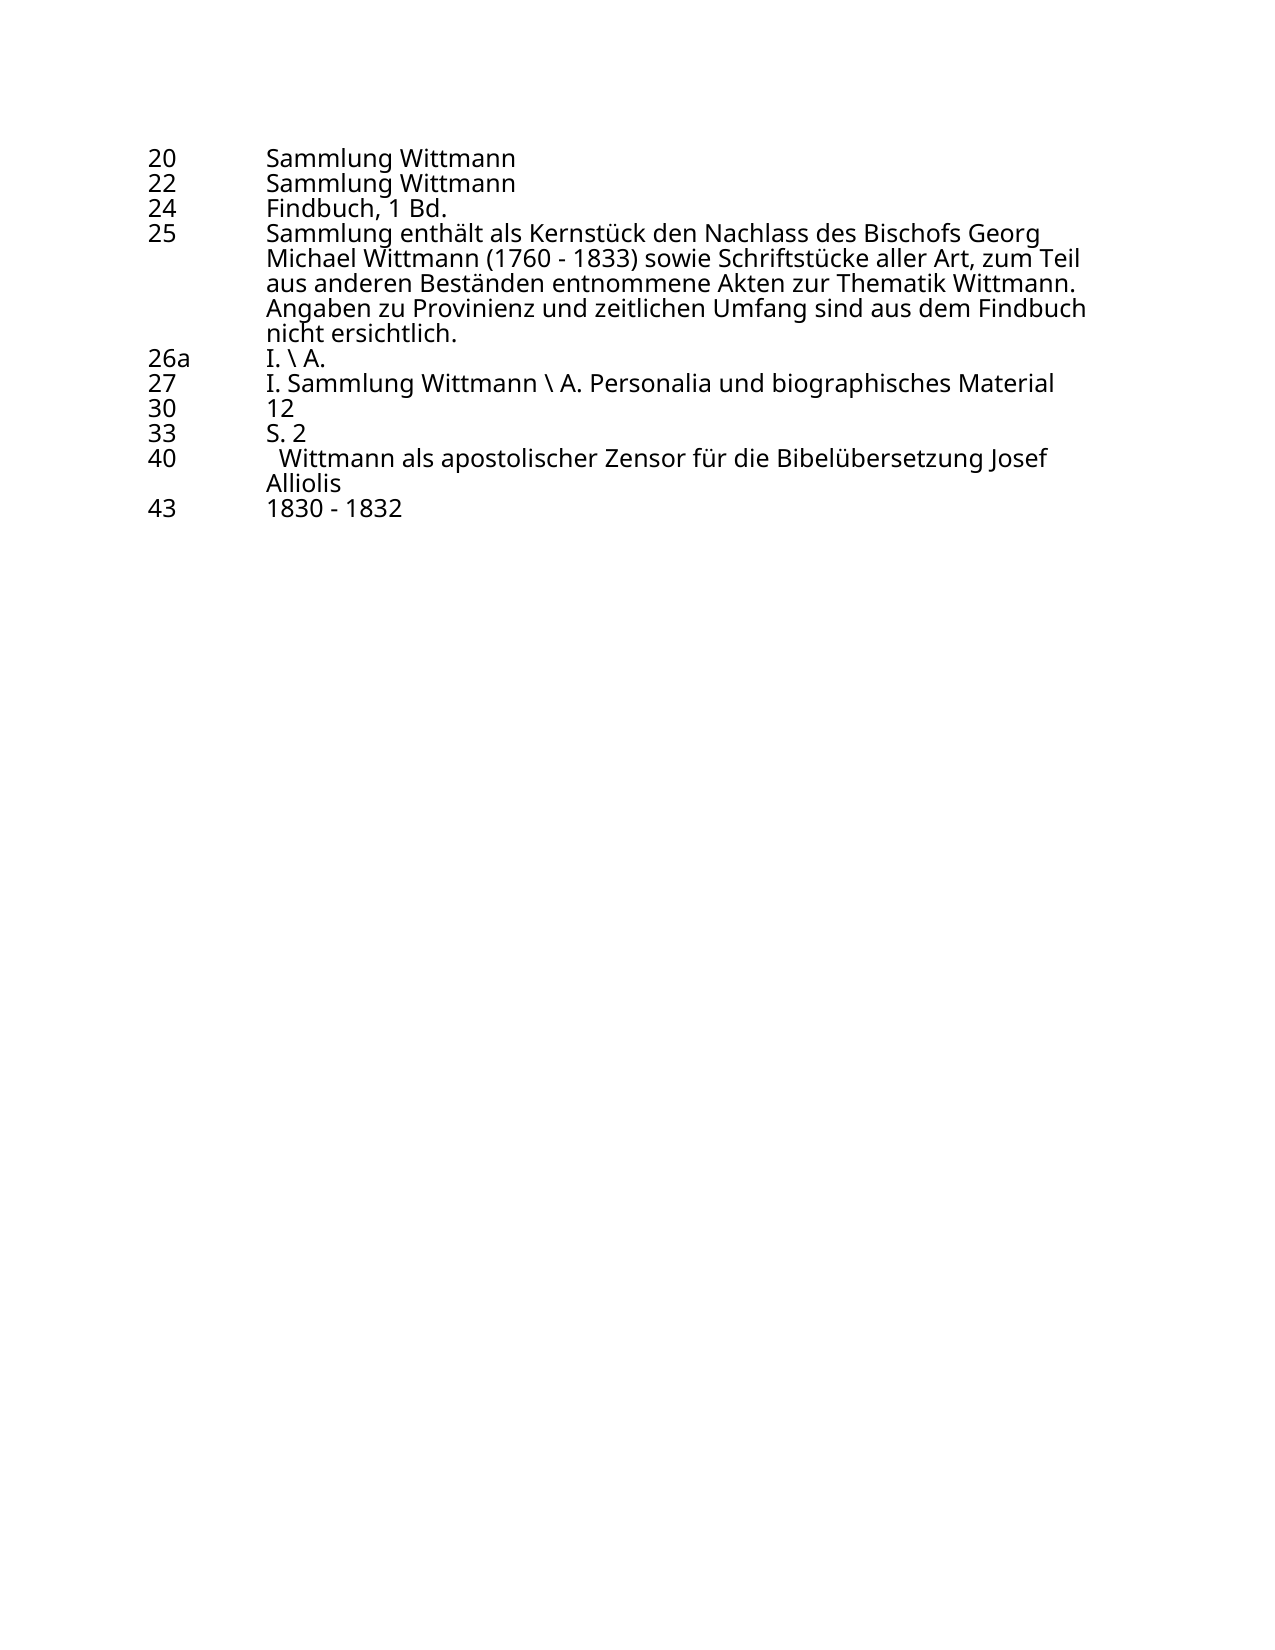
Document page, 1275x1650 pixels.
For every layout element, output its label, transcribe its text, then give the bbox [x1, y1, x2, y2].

text 26a I. \ A. [148, 348, 1127, 373]
text 43 1830 - 1832 [148, 498, 1127, 523]
text 27 I. Sammlung Wittmann \ A. Personalia und biographisches Material [148, 373, 1127, 398]
text 22 Sammlung Wittmann [148, 173, 1127, 198]
text 33 S. 2 [148, 423, 1127, 448]
text 30 12 [148, 398, 1127, 423]
text 20 Sammlung Wittmann [148, 148, 1127, 173]
text 25 Sammlung enthält als Kernstück den Nachlass des Bischofs Georg Michael Wittmann (1760 - 1833) sowie Schriftstücke aller Art, zum Teil aus anderen Beständen entnommene Akten zur Thematik Wittmann. Angaben zu Provinienz und zeitlichen Umfang sind aus dem Findbuch nicht ersichtlich. [148, 223, 1127, 348]
text 40 p[7{<Bischof 1760 - 1833>} 2{<Georg Michael>} 1{Wittmann}]p als s[2{apostolischer} 1{Zensor}]s für die s[Bibelübersetzung]s p[2{Josef} 1{Allioli}]ps [148, 448, 1127, 498]
text 24 Findbuch, 1 Bd. [148, 198, 1127, 223]
